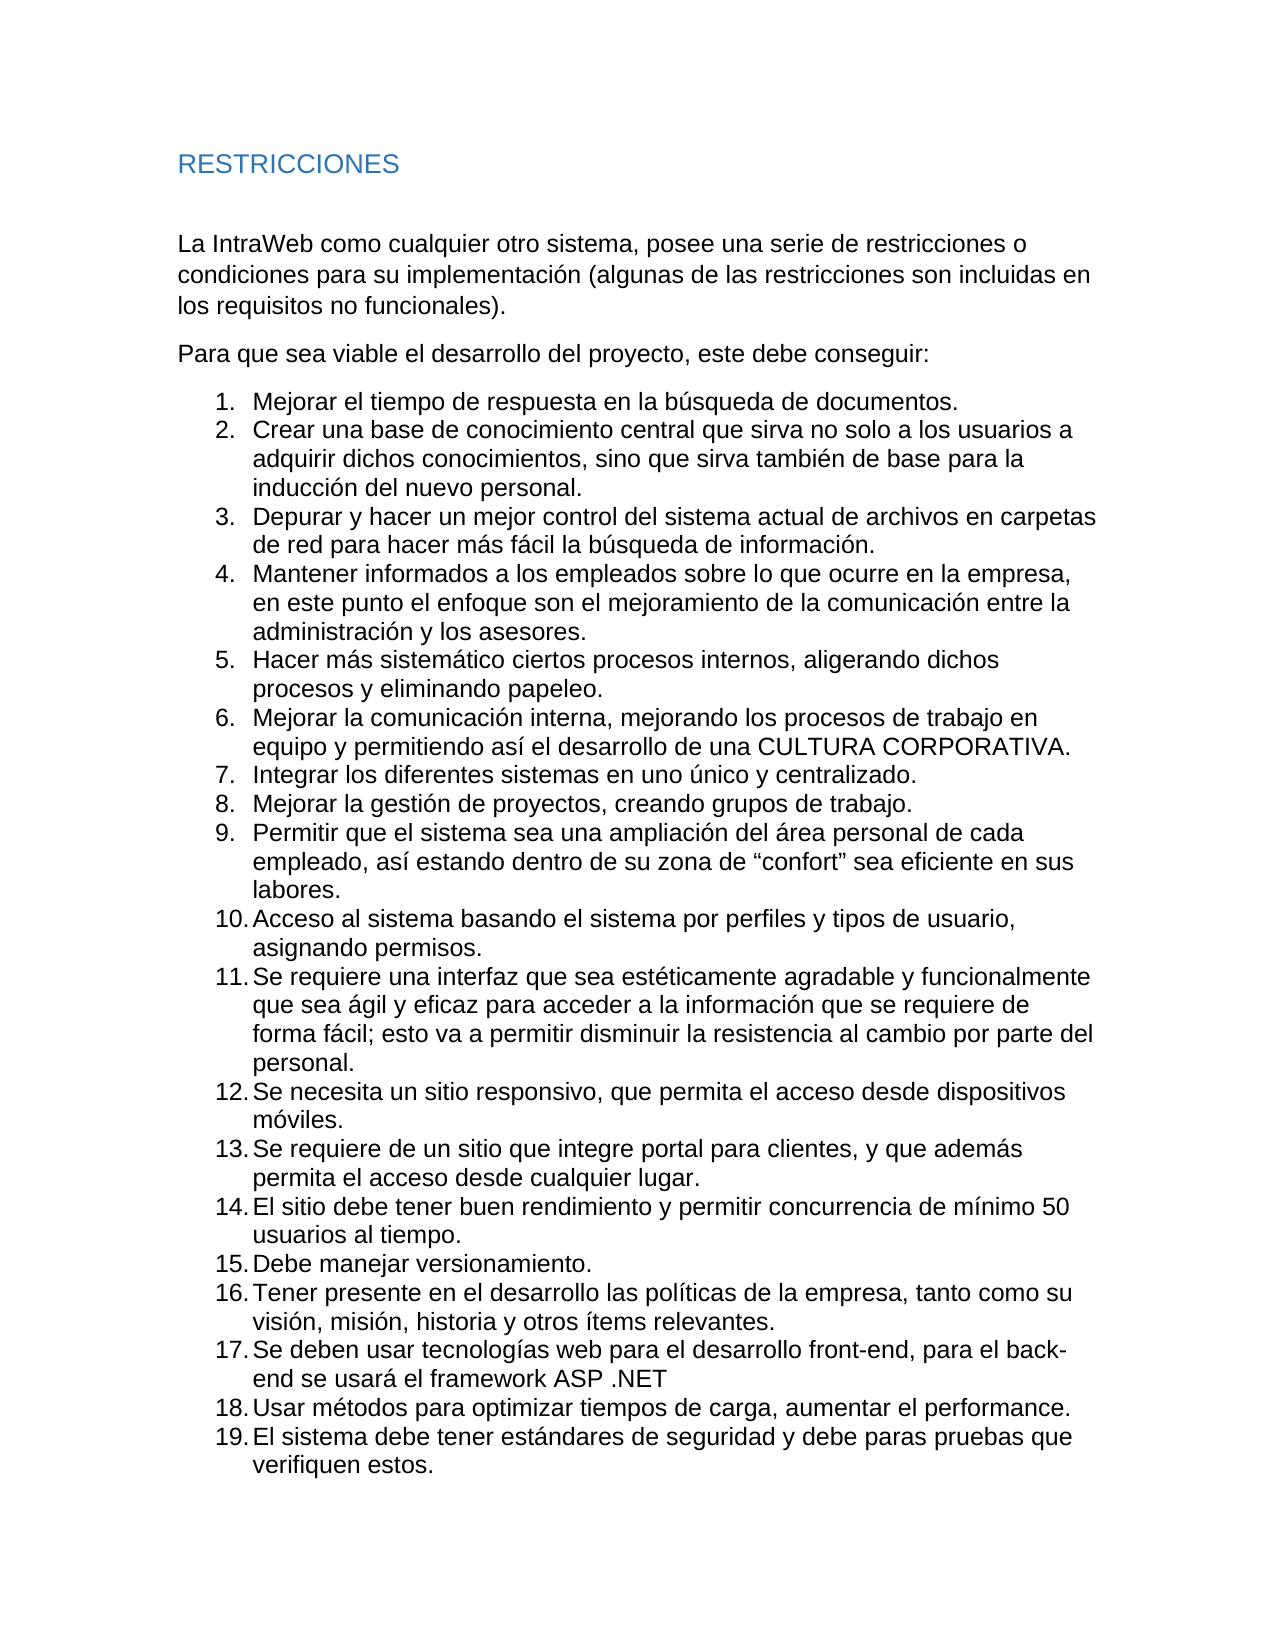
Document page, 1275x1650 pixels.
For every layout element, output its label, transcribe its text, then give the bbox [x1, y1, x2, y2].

list Integrar los diferentes sistemas en uno único y centralizado. [215, 760, 1098, 789]
list El sistema debe tener estándares de seguridad y debe paras pruebas que verifiquen estos. [215, 1422, 1098, 1479]
list El sitio debe tener buen rendimiento y permitir concurrencia de mínimo 50 usuarios al tiempo. [215, 1192, 1098, 1249]
text Para que sea viable el desarrollo del proyecto, este debe conseguir: [177, 339, 1098, 368]
list Acceso al sistema basando el sistema por perfiles y tipos de usuario, asignando permisos. [215, 904, 1098, 962]
subtitle RESTRICCIONES [177, 148, 1098, 179]
list Depurar y hacer un mejor control del sistema actual de archivos en carpetas de red para hacer más fácil la búsqueda de información. [215, 502, 1098, 559]
text La IntraWeb como cualquier otro sistema, posee una serie de restricciones o condiciones para su implementación (algunas de las restricciones son incluidas en los requisitos no funcionales). [177, 229, 1098, 320]
list Permitir que el sistema sea una ampliación del área personal de cada empleado, así estando dentro de su zona de “confort” sea eficiente en sus labores. [215, 818, 1098, 904]
list Mejorar la comunicación interna, mejorando los procesos de trabajo en equipo y permitiendo así el desarrollo de una CULTURA CORPORATIVA. [215, 703, 1098, 760]
list Usar métodos para optimizar tiempos de carga, aumentar el performance. [215, 1393, 1098, 1422]
list Mantener informados a los empleados sobre lo que ocurre en la empresa, en este punto el enfoque son el mejoramiento de la comunicación entre la administración y los asesores. [215, 559, 1098, 645]
list Debe manejar versionamiento. [215, 1249, 1098, 1278]
list Mejorar la gestión de proyectos, creando grupos de trabajo. [215, 789, 1098, 818]
list Hacer más sistemático ciertos procesos internos, aligerando dichos procesos y eliminando papeleo. [215, 645, 1098, 703]
list Se requiere una interfaz que sea estéticamente agradable y funcionalmente que sea ágil y eficaz para acceder a la información que se requiere de forma fácil; esto va a permitir disminuir la resistencia al cambio por parte del personal. [215, 962, 1098, 1077]
list Tener presente en el desarrollo las políticas de la empresa, tanto como su visión, misión, historia y otros ítems relevantes. [215, 1278, 1098, 1335]
list Crear una base de conocimiento central que sirva no solo a los usuarios a adquirir dichos conocimientos, sino que sirva también de base para la inducción del nuevo personal. [215, 415, 1098, 502]
list Se necesita un sitio responsivo, que permita el acceso desde dispositivos móviles. [215, 1077, 1098, 1134]
list Se deben usar tecnologías web para el desarrollo front-end, para el back-end se usará el framework ASP .NET [215, 1335, 1098, 1393]
list Se requiere de un sitio que integre portal para clientes, y que además permita el acceso desde cualquier lugar. [215, 1134, 1098, 1192]
list Mejorar el tiempo de respuesta en la búsqueda de documentos. [215, 387, 1098, 415]
